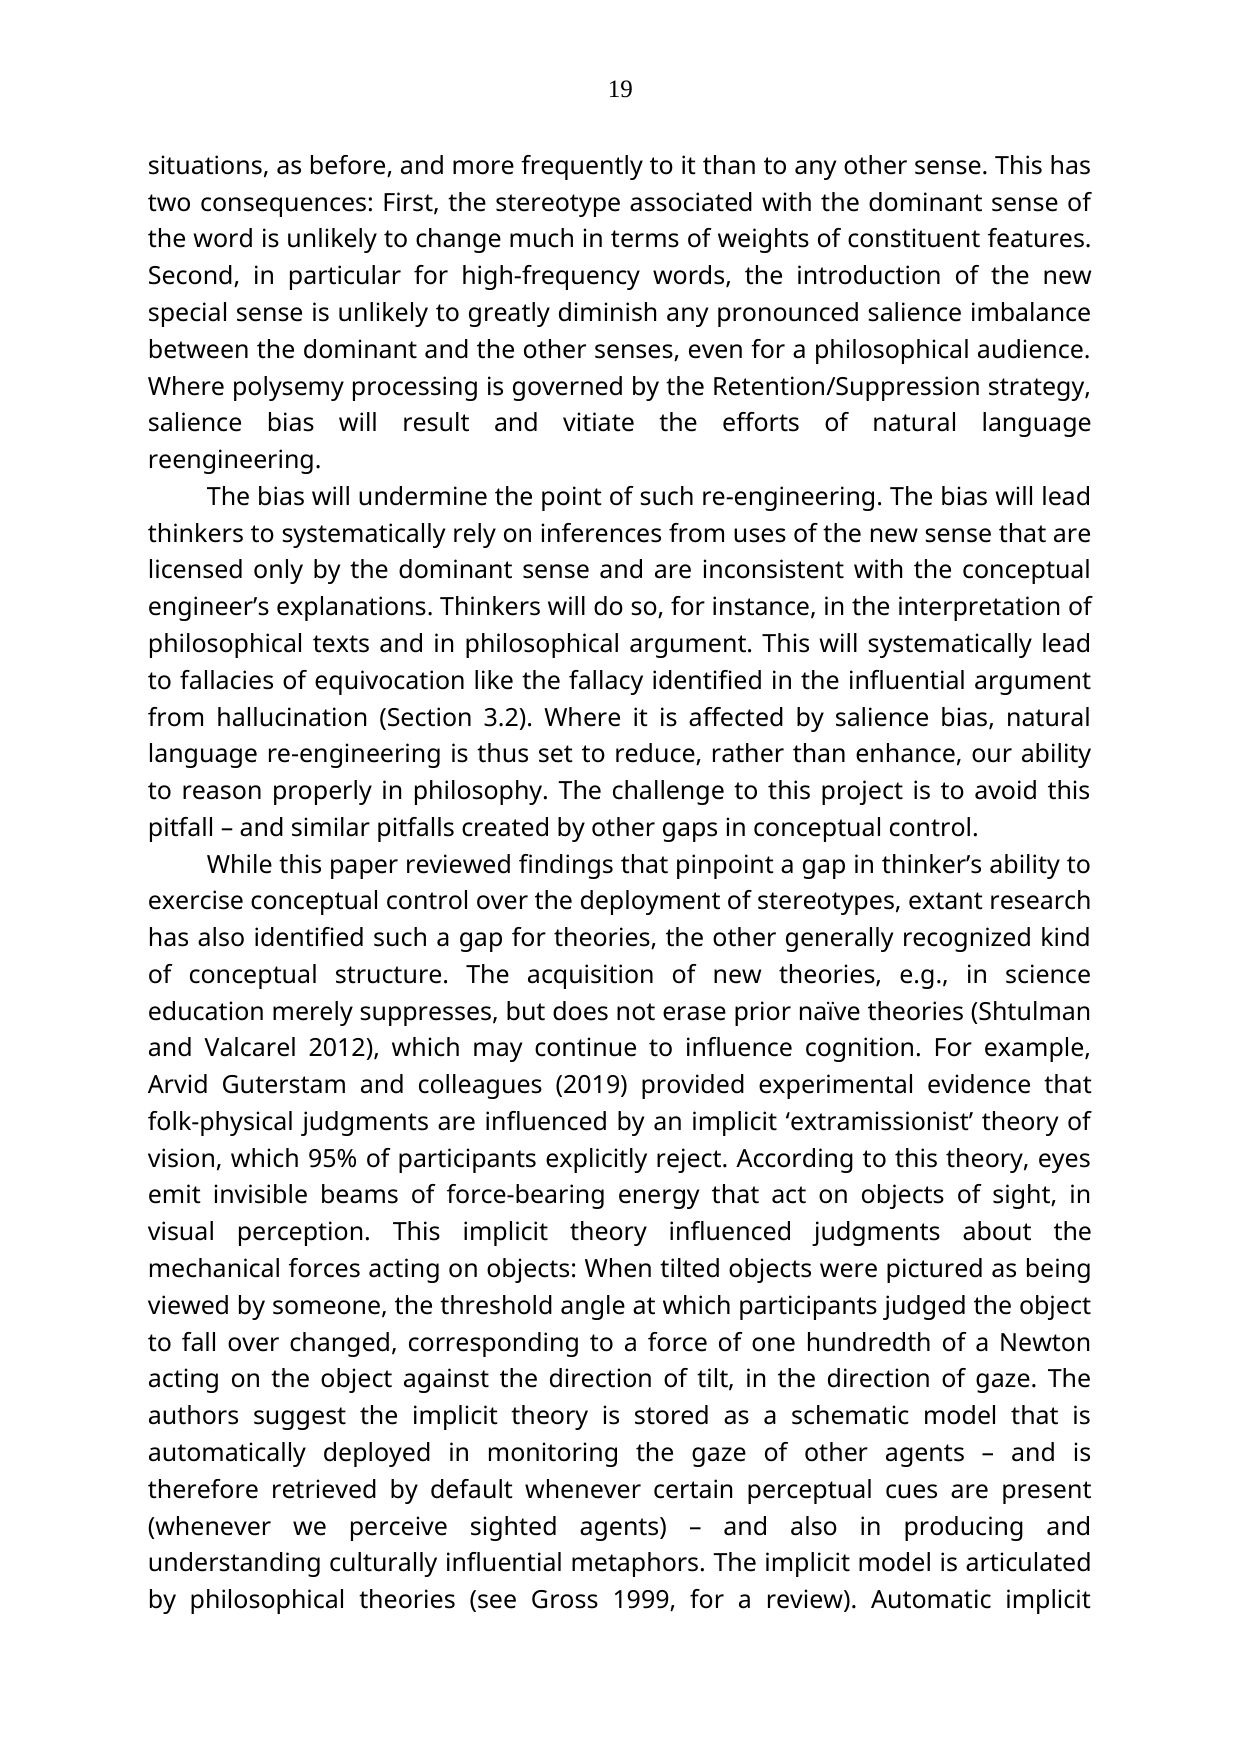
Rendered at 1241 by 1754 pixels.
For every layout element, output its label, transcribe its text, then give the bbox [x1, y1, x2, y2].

text The bias will undermine the point of such re-engineering. The bias will lead thinkers to systematically rely on inferences from uses of the new sense that are licensed only by the dominant sense and are inconsistent with the conceptual engineer’s explanations. Thinkers will do so, for instance, in the interpretation of philosophical texts and in philosophical argument. This will systematically lead to fallacies of equivocation like the fallacy identified in the influential argument from hallucination (Section 3.2). Where it is affected by salience bias, natural language re-engineering is thus set to reduce, rather than enhance, our ability to reason properly in philosophy. The challenge to this project is to avoid this pitfall – and similar pitfalls created by other gaps in conceptual control. [148, 478, 1092, 843]
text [148, 148, 1092, 476]
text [148, 846, 1092, 1616]
